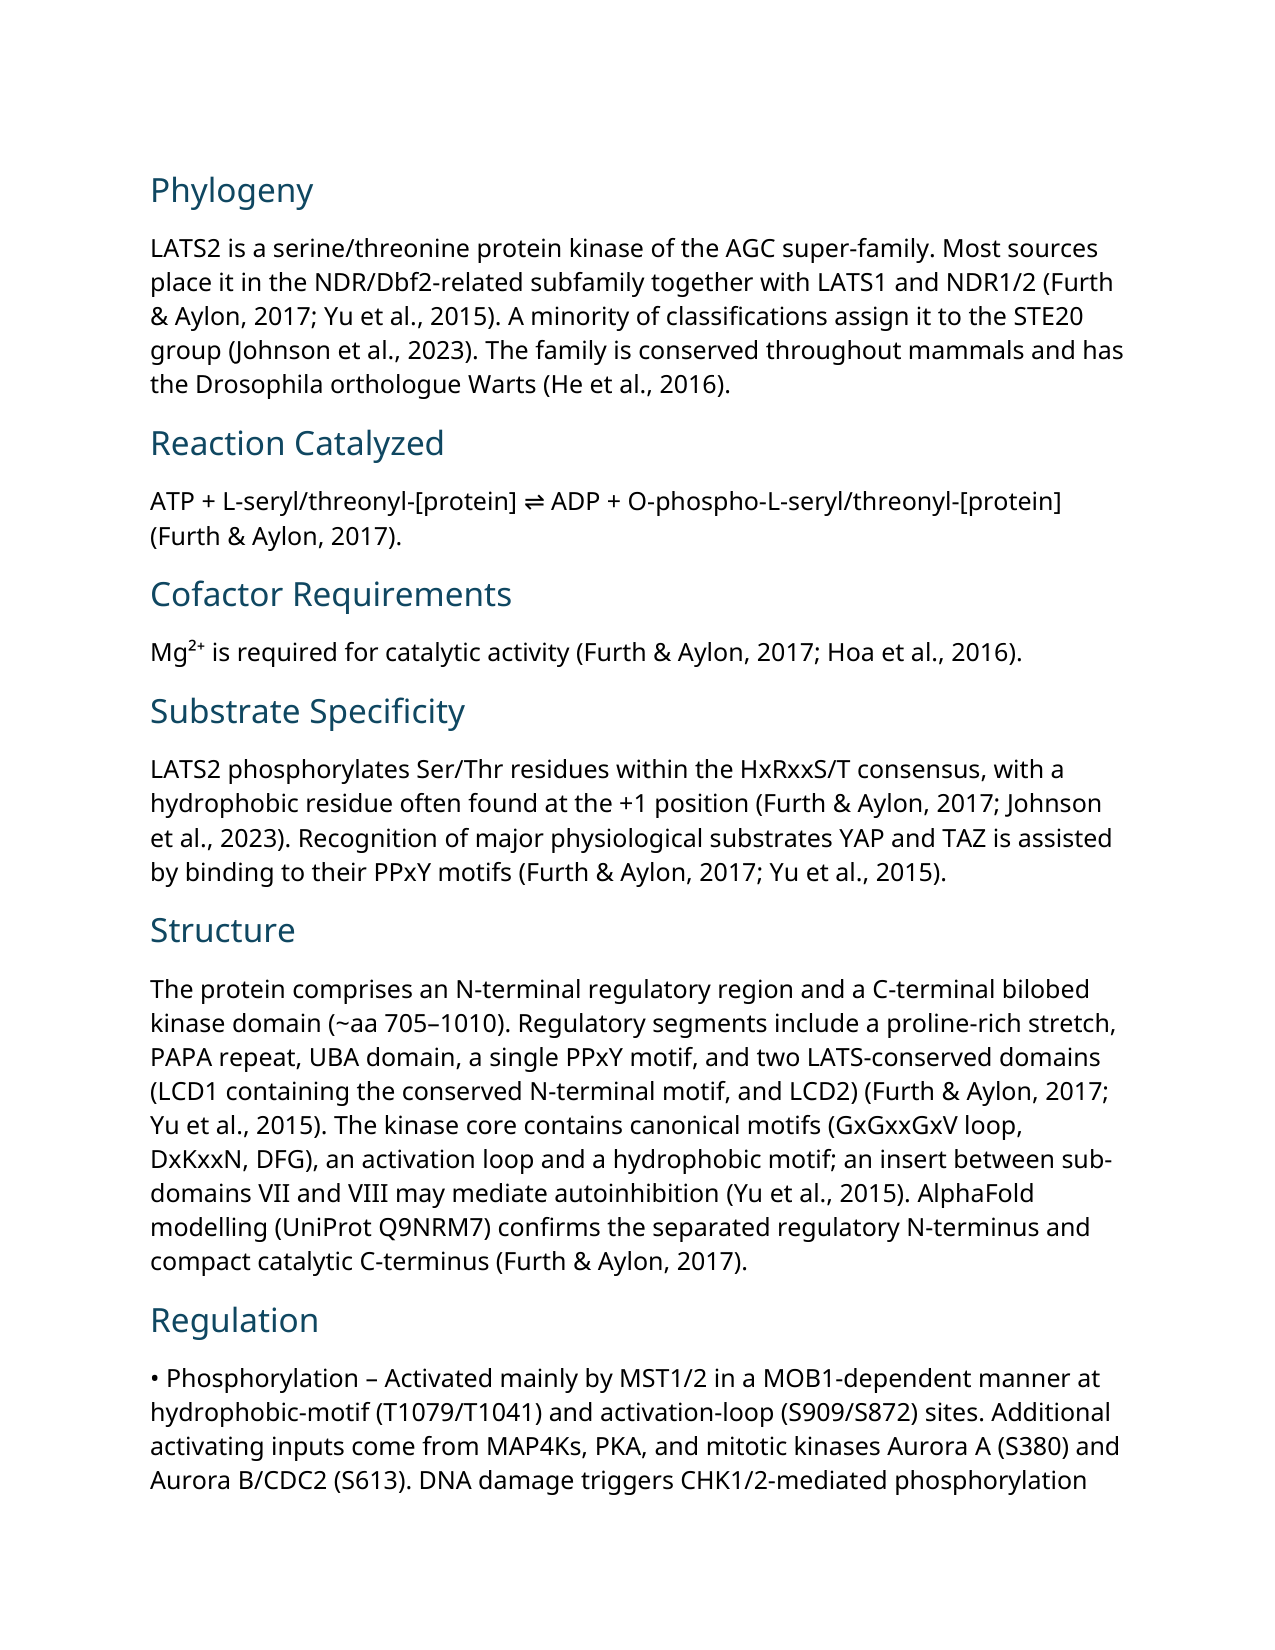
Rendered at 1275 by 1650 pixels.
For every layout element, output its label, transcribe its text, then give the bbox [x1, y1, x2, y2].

subtitle Substrate Specificity [150, 688, 1125, 733]
subtitle Reaction Catalyzed [150, 420, 1125, 465]
text ATP + L-seryl/threonyl-[protein] ⇌ ADP + O-phospho-L-seryl/threonyl-[protein] (Furth & Aylon, 2017). [150, 484, 1125, 552]
text LATS2 is a serine/threonine protein kinase of the AGC super-family. Most sources place it in the NDR/Dbf2-related subfamily together with LATS1 and NDR1/2 (Furth & Aylon, 2017; Yu et al., 2015). A minority of classifications assign it to the STE20 group (Johnson et al., 2023). The family is conserved throughout mammals and has the Drosophila orthologue Warts (He et al., 2016). [150, 231, 1125, 401]
text LATS2 phosphorylates Ser/Thr residues within the HxRxxS/T consensus, with a hydrophobic residue often found at the +1 position (Furth & Aylon, 2017; Johnson et al., 2023). Recognition of major physiological substrates YAP and TAZ is assisted by binding to their PPxY motifs (Furth & Aylon, 2017; Yu et al., 2015). [150, 752, 1125, 888]
subtitle Regulation [150, 1297, 1125, 1342]
text The protein comprises an N-terminal regulatory region and a C-terminal bilobed kinase domain (~aa 705–1010). Regulatory segments include a proline-rich stretch, PAPA repeat, UBA domain, a single PPxY motif, and two LATS-conserved domains (LCD1 containing the conserved N-terminal motif, and LCD2) (Furth & Aylon, 2017; Yu et al., 2015). The kinase core contains canonical motifs (GxGxxGxV loop, DxKxxN, DFG), an activation loop and a hydrophobic motif; an insert between sub-domains VII and VIII may mediate autoinhibition (Yu et al., 2015). AlphaFold modelling (UniProt Q9NRM7) confirms the separated regulatory N-terminus and compact catalytic C-terminus (Furth & Aylon, 2017). [150, 971, 1125, 1278]
subtitle Cofactor Requirements [150, 571, 1125, 616]
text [150, 1361, 1125, 1497]
subtitle Phylogeny [150, 167, 1125, 212]
subtitle Structure [150, 907, 1125, 952]
text Mg²⁺ is required for catalytic activity (Furth & Aylon, 2017; Hoa et al., 2016). [150, 635, 1125, 669]
